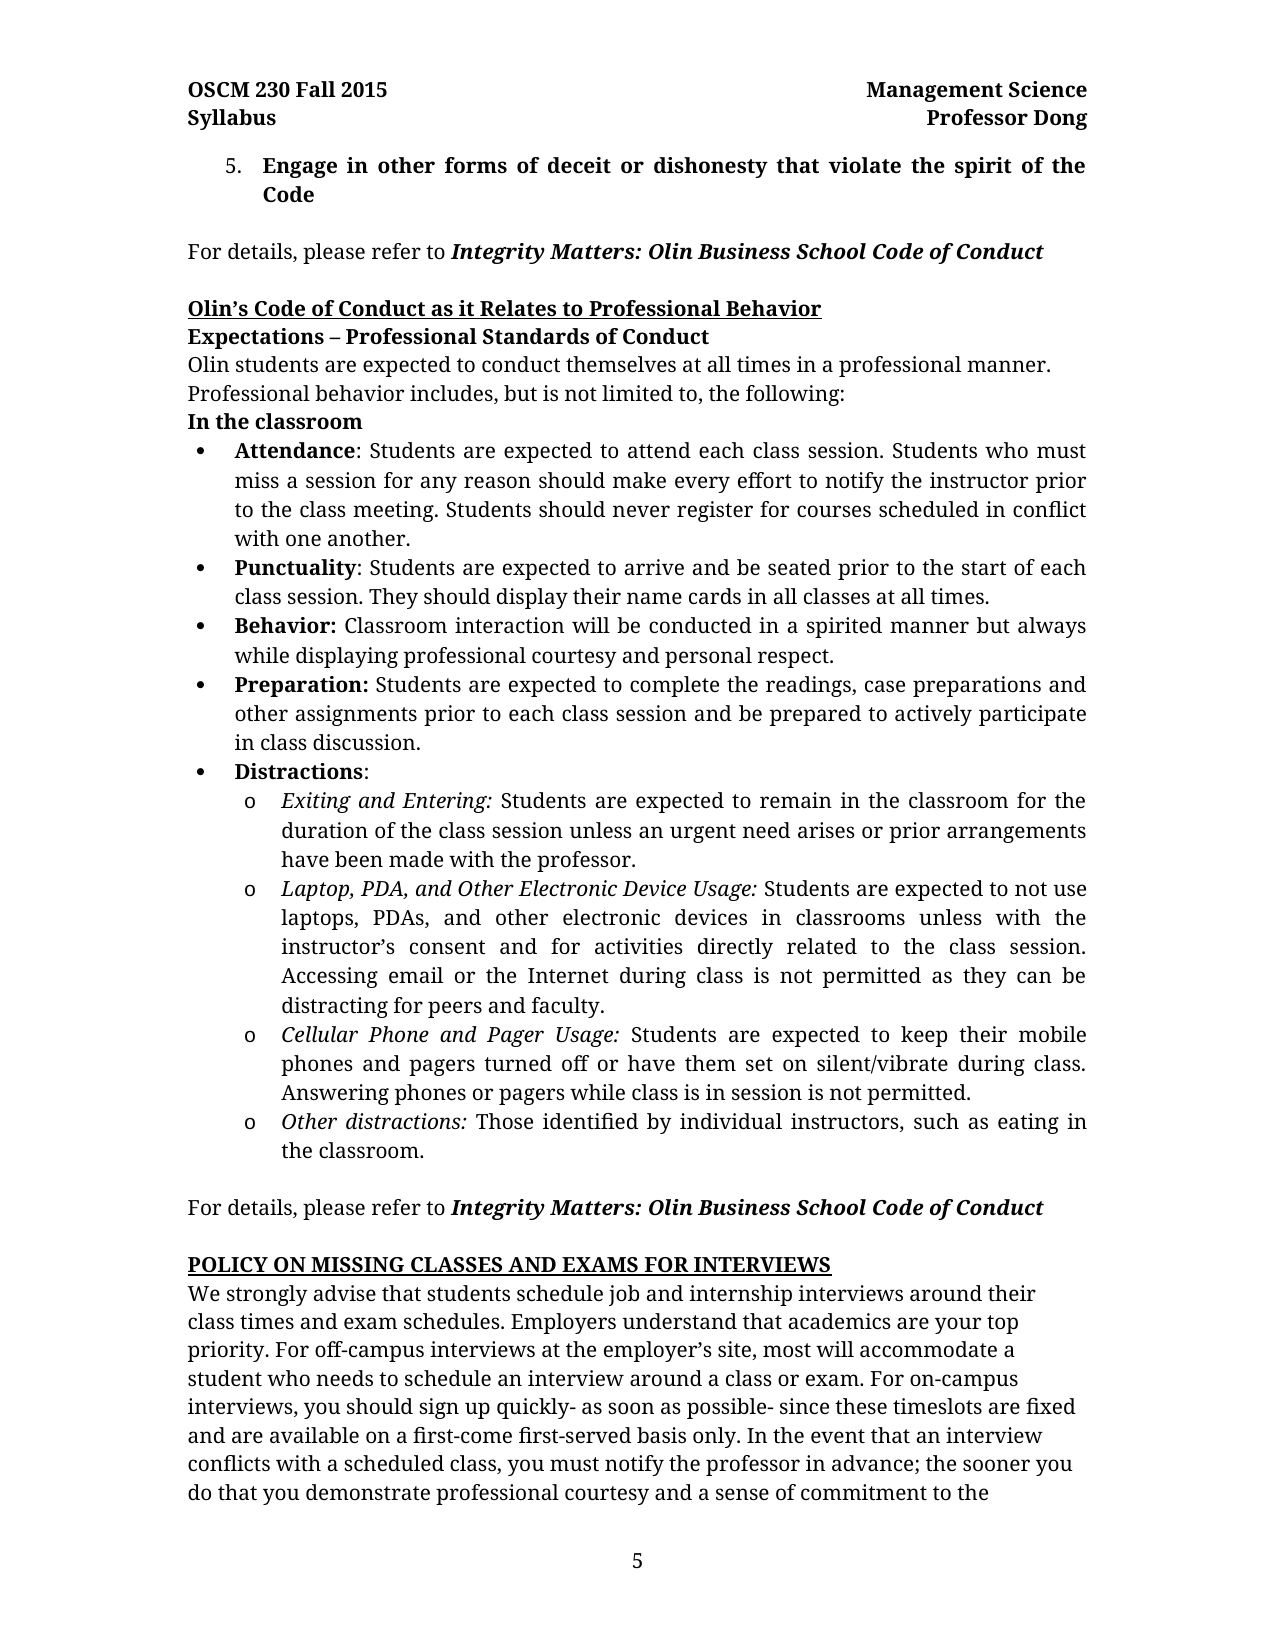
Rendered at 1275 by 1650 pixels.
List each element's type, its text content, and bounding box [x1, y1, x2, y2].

list Behavior: Classroom interaction will be conducted in a spirited manner but always while displaying professional courtesy and personal respect. [197, 611, 1087, 669]
text POLICY ON MISSING CLASSES AND EXAMS FOR INTERVIEWS [187, 1250, 1087, 1279]
list Cellular Phone and Pager Usage: Students are expected to keep their mobile phones and pagers turned off or have them set on silent/vibrate during class. Answering phones or pagers while class is in session is not permitted. [244, 1019, 1087, 1107]
text In the classroom [187, 407, 1087, 436]
text Olin’s Code of Conduct as it Relates to Professional Behavior [187, 294, 1087, 322]
list Attendance: Students are expected to attend each class session. Students who must miss a session for any reason should make every effort to notify the instructor prior to the class meeting. Students should never register for courses scheduled in conflict with one another. [197, 436, 1087, 552]
text For details, please refer to Integrity Matters: Olin Business School Code of Conduct [187, 237, 1087, 265]
text Olin students are expected to conduct themselves at all times in a professional manner. Professional behavior includes, but is not limited to, the following: [187, 351, 1087, 407]
list Laptop, PDA, and Other Electronic Device Usage: Students are expected to not use laptops, PDAs, and other electronic devices in classrooms unless with the instructor’s consent and for activities directly related to the class session. Accessing email or the Internet during class is not permitted as they can be distracting for peers and faculty. [244, 873, 1087, 1019]
text Expectations – Professional Standards of Conduct [187, 322, 1087, 351]
text For details, please refer to Integrity Matters: Olin Business School Code of Conduct [187, 1193, 1087, 1222]
list Distractions: [197, 757, 1087, 786]
list Preparation: Students are expected to complete the readings, case preparations and other assignments prior to each class session and be prepared to actively participate in class discussion. [197, 669, 1087, 757]
list Exiting and Entering: Students are expected to remain in the classroom for the duration of the class session unless an urgent need arises or prior arrangements have been made with the professor. [244, 786, 1087, 873]
list Other distractions: Those identified by individual instructors, such as eating in the classroom. [244, 1107, 1087, 1165]
list Engage in other forms of deceit or dishonesty that violate the spirit of the Code [225, 150, 1087, 208]
list Punctuality: Students are expected to arrive and be seated prior to the start of each class session. They should display their name cards in all classes at all times. [197, 552, 1087, 611]
